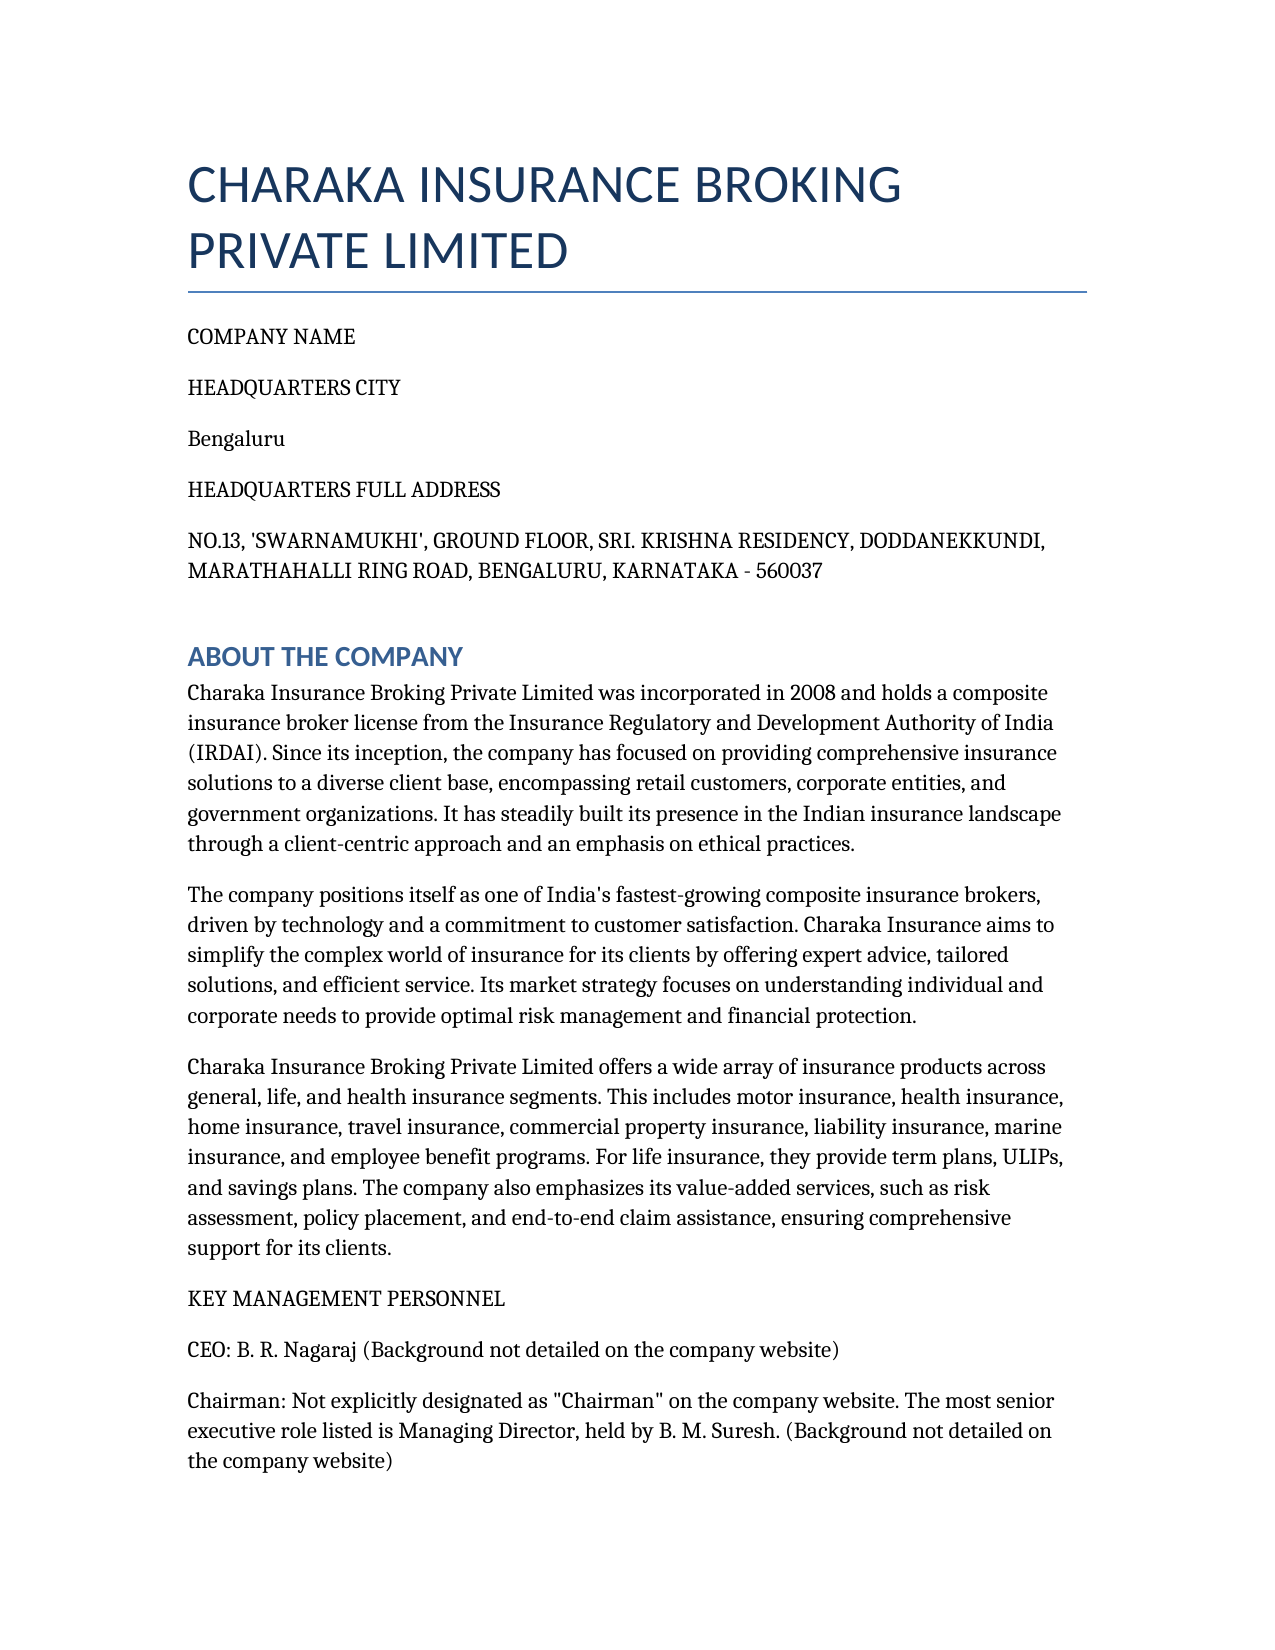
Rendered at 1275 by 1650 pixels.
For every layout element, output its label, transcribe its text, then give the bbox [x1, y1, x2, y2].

text Chairman: Not explicitly designated as "Chairman" on the company website. The most senior executive role listed is Managing Director, held by B. M. Suresh. (Background not detailed on the company website) [187, 1388, 1087, 1474]
text KEY MANAGEMENT PERSONNEL [187, 1286, 1087, 1312]
text Charaka Insurance Broking Private Limited was incorporated in 2008 and holds a composite insurance broker license from the Insurance Regulatory and Development Authority of India (IRDAI). Since its inception, the company has focused on providing comprehensive insurance solutions to a diverse client base, encompassing retail customers, corporate entities, and government organizations. It has steadily built its presence in the Indian insurance landscape through a client-centric approach and an emphasis on ethical practices. [187, 679, 1087, 857]
text Bengaluru [187, 426, 1087, 452]
text HEADQUARTERS FULL ADDRESS [187, 477, 1087, 503]
text NO.13, 'SWARNAMUKHI', GROUND FLOOR, SRI. KRISHNA RESIDENCY, DODDANEKKUNDI, MARATHAHALLI RING ROAD, BENGALURU, KARNATAKA - 560037 [187, 528, 1087, 585]
text COMPANY NAME [187, 324, 1087, 350]
text The company positions itself as one of India's fastest-growing composite insurance brokers, driven by technology and a commitment to customer satisfaction. Charaka Insurance aims to simplify the complex world of insurance for its clients by offering expert advice, tailored solutions, and efficient service. Its market strategy focuses on understanding individual and corporate needs to provide optimal risk management and financial protection. [187, 882, 1087, 1029]
text Charaka Insurance Broking Private Limited offers a wide array of insurance products across general, life, and health insurance segments. This includes motor insurance, health insurance, home insurance, travel insurance, commercial property insurance, liability insurance, marine insurance, and employee benefit programs. For life insurance, they provide term plans, ULIPs, and savings plans. The company also emphasizes its value-added services, such as risk assessment, policy placement, and end-to-end claim assistance, ensuring comprehensive support for its clients. [187, 1053, 1087, 1261]
text CEO: B. R. Nagaraj (Background not detailed on the company website) [187, 1337, 1087, 1363]
text HEADQUARTERS CITY [187, 375, 1087, 401]
subtitle ABOUT THE COMPANY [187, 638, 1087, 674]
title CHARAKA INSURANCE BROKING PRIVATE LIMITED [187, 150, 1087, 293]
